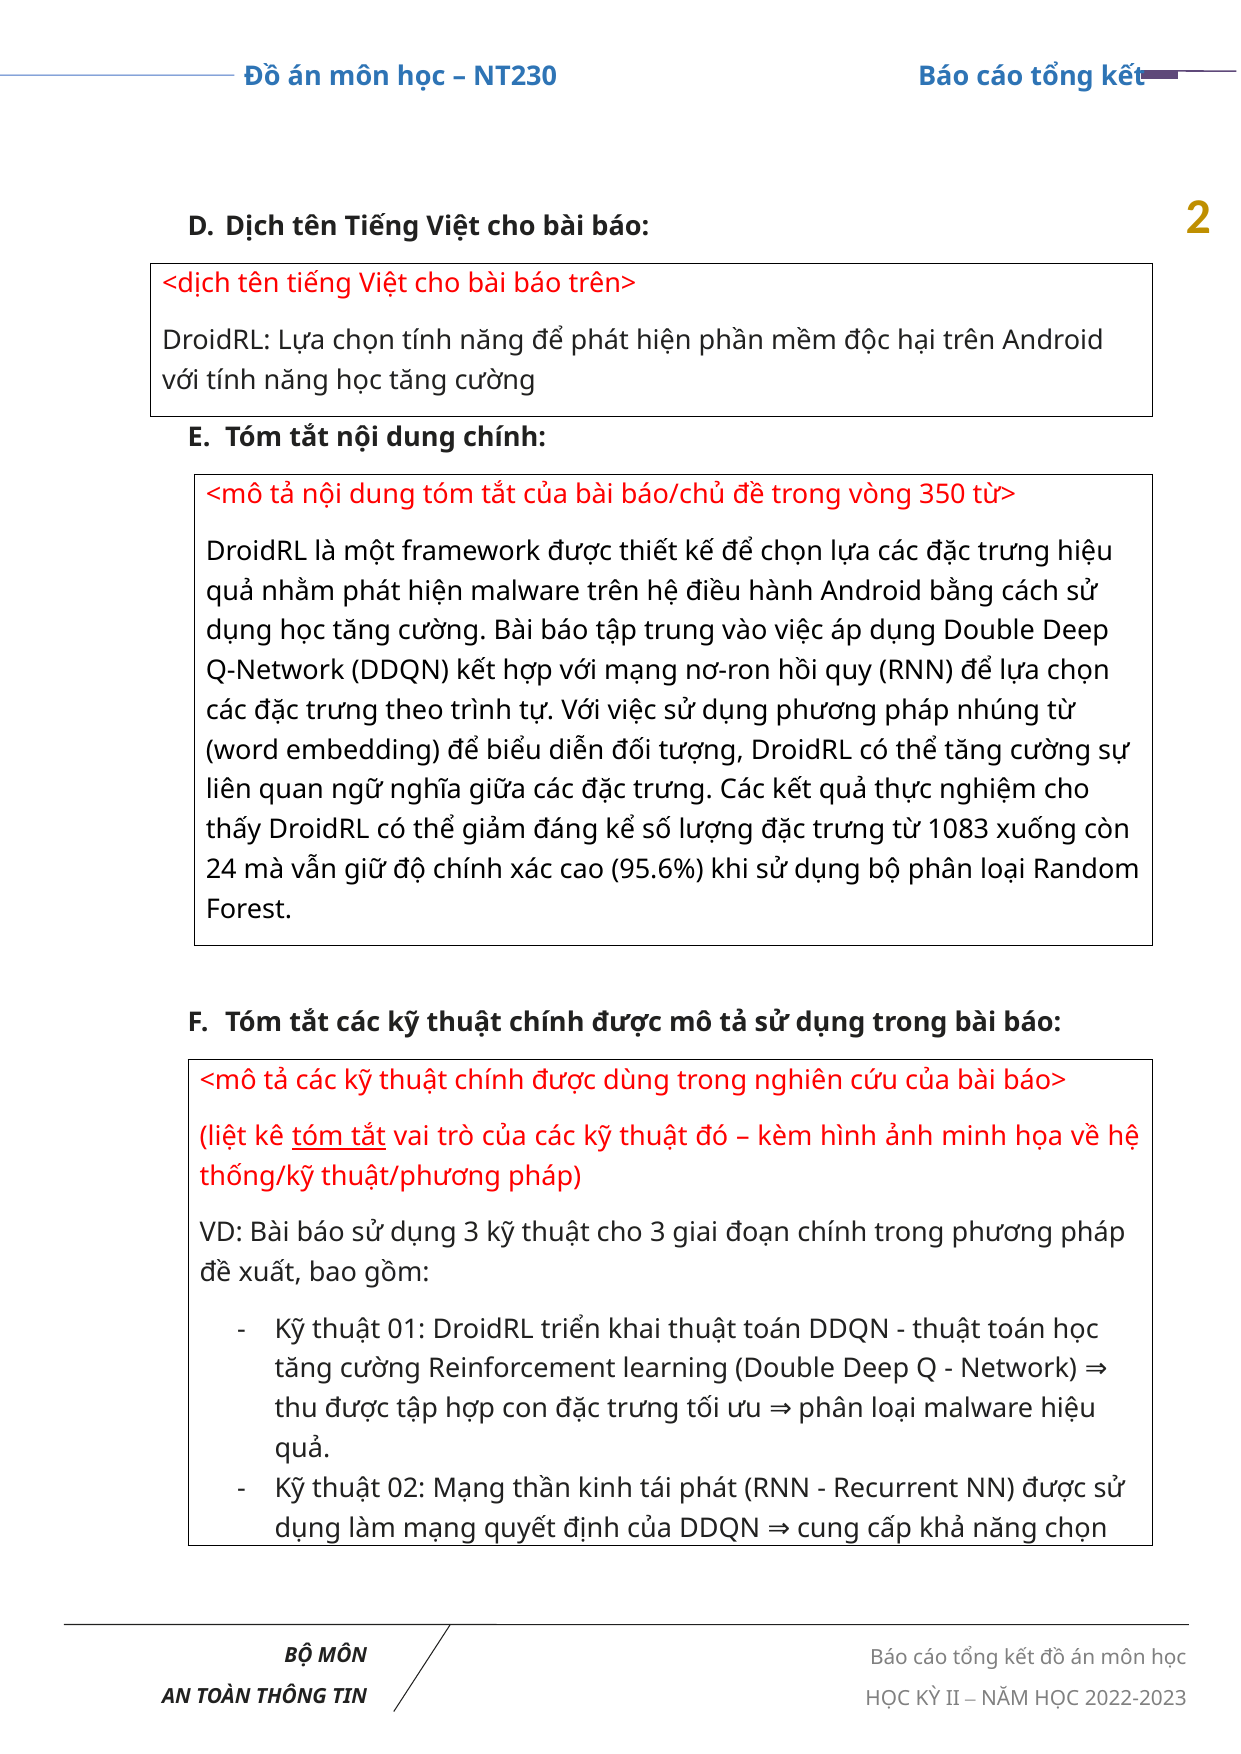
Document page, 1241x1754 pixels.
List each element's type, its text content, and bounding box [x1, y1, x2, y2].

list Tóm tắt các kỹ thuật chính được mô tả sử dụng trong bài báo: [187, 1003, 1153, 1039]
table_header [189, 1060, 1152, 1545]
table_header <dịch tên tiếng Việt cho bài báo trên> DroidRL: Lựa chọn tính năng để phát hiện phần mềm độc hại trên Android với tính năng học tăng cường [151, 264, 1152, 416]
list Dịch tên Tiếng Việt cho bài báo: [187, 206, 1153, 243]
list Tóm tắt nội dung chính: [187, 417, 1153, 454]
table_header <mô tả nội dung tóm tắt của bài báo/chủ đề trong vòng 350 từ> DroidRL là một framework được thiết kế để chọn lựa các đặc trưng hiệu quả nhằm phát hiện malware trên hệ điều hành Android bằng cách sử dụng học tăng cường. Bài báo tập trung vào việc áp dụng Double Deep Q-Network (DDQN) kết hợp với mạng nơ-ron hồi quy (RNN) để lựa chọn các đặc trưng theo trình tự. Với việc sử dụng phương pháp nhúng từ (word embedding) để biểu diễn đối tượng, DroidRL có thể tăng cường sự liên quan ngữ nghĩa giữa các đặc trưng. Các kết quả thực nghiệm cho thấy DroidRL có thể giảm đáng kể số lượng đặc trưng từ 1083 xuống còn 24 mà vẫn giữ độ chính xác cao (95.6%) khi sử dụng bộ phân loại Random Forest. [195, 475, 1152, 945]
